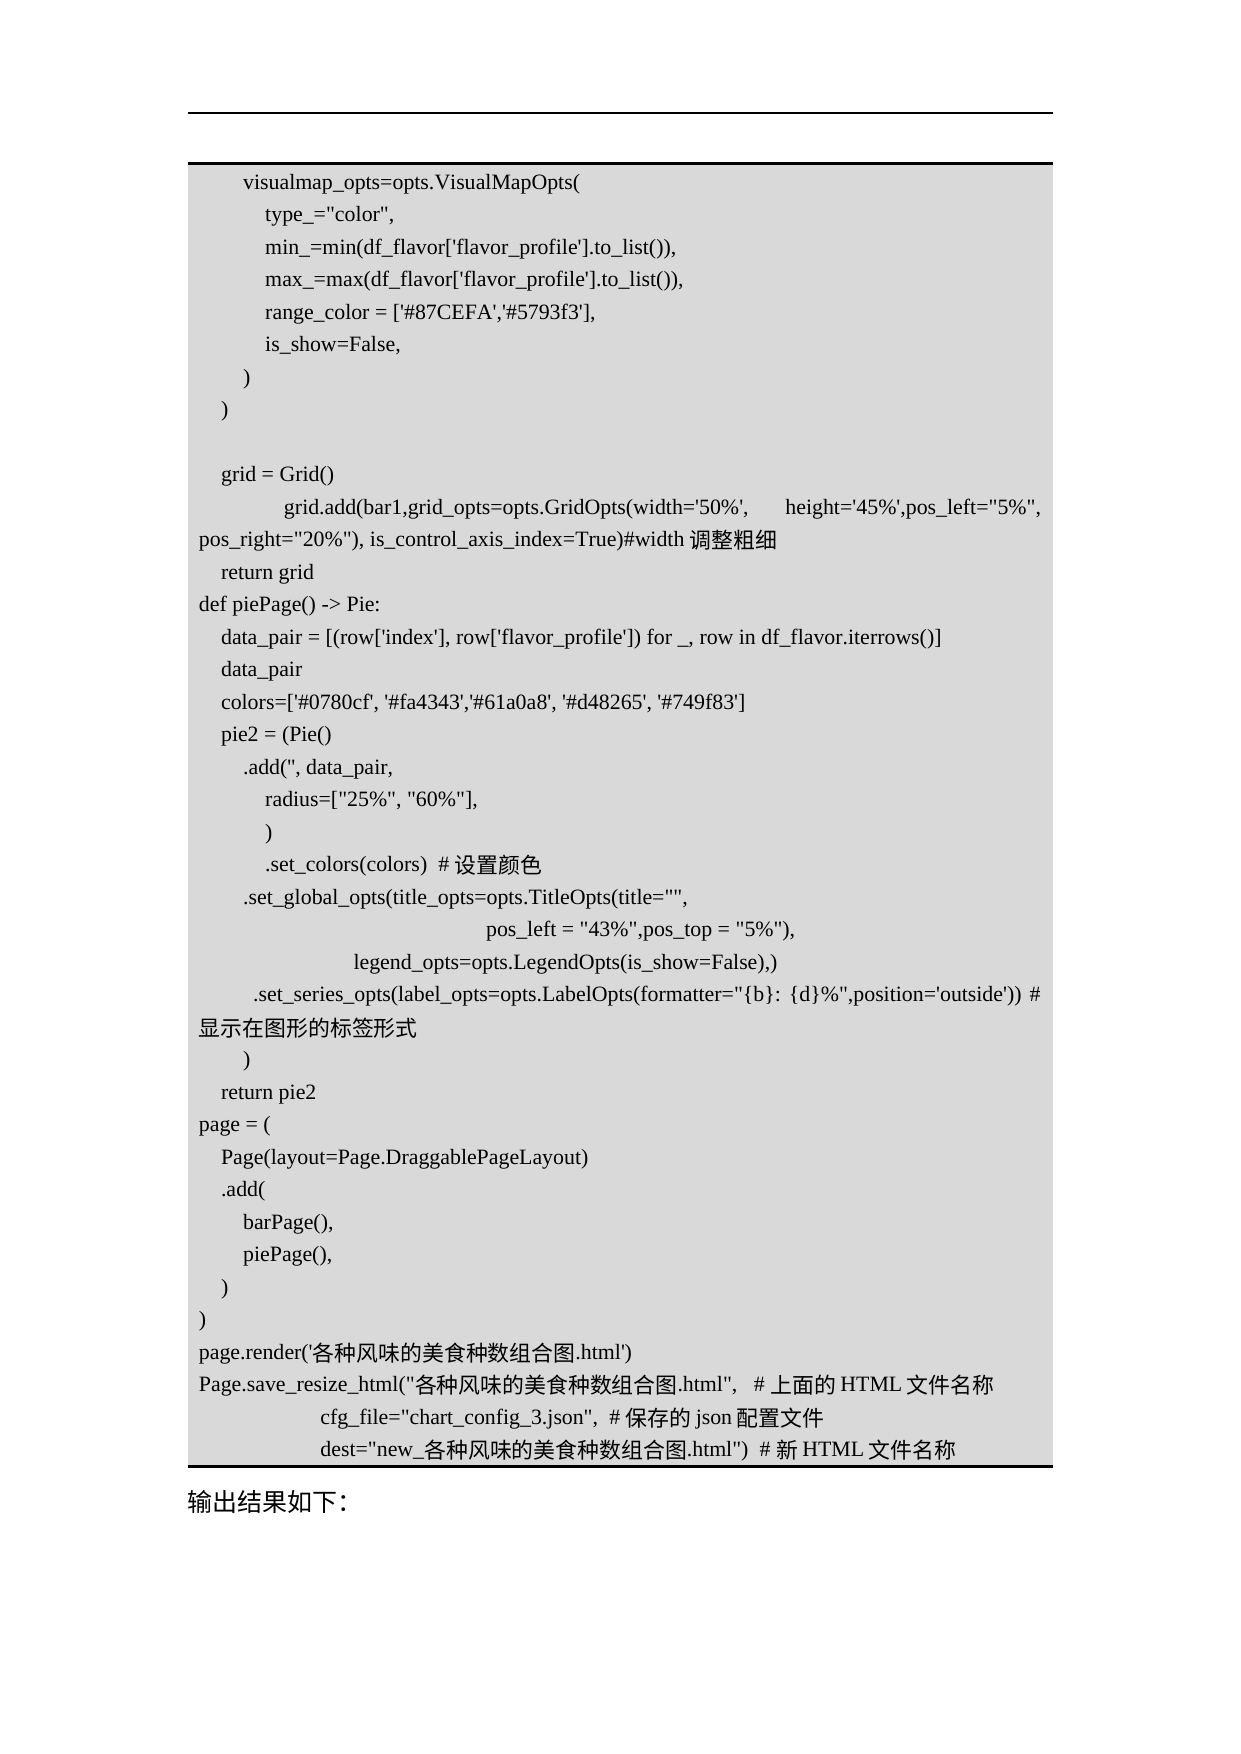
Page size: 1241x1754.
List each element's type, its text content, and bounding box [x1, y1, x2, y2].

text 输出结果如下： [187, 1468, 1053, 1533]
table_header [188, 165, 1053, 1465]
